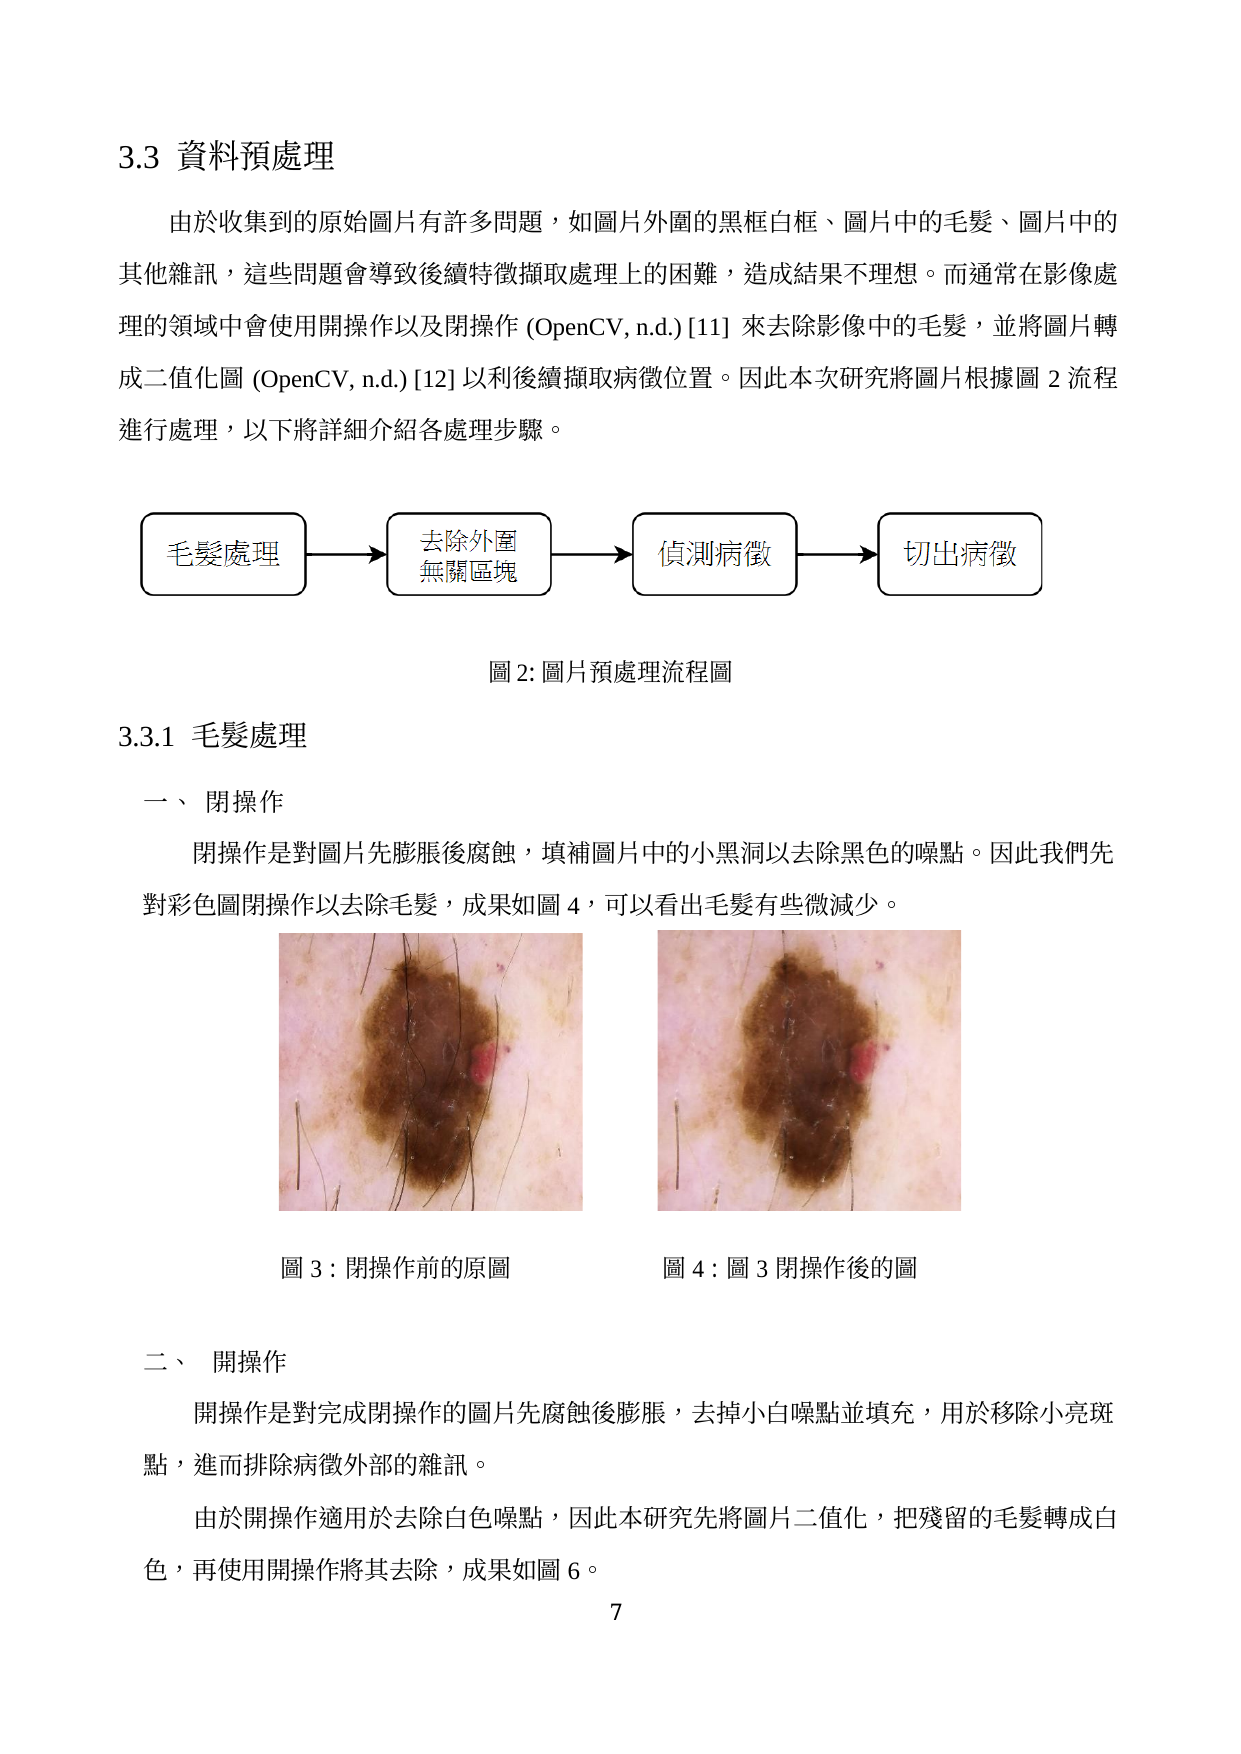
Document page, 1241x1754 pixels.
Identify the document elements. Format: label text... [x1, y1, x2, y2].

picture [140, 512, 1043, 596]
text 一、 閉操作 [143, 783, 1167, 818]
text 由於開操作適用於去除白色噪點，因此本研究先將圖片二值化，把殘留的毛髮轉成白色，再使用開操作將其去除，成果如圖 6。 [143, 1498, 1118, 1587]
text 由於收集到的原始圖片有許多問題，如圖片外圍的黑框白框、圖片中的毛髮、圖片中的其他雜訊，這些問題會導致後續特徵擷取處理上的困難，造成結果不理想。而通常在影像處理的領域中會使用開操作以及閉操作 (OpenCV, n.d.) [11] 來去除影像中的毛髮，並將圖片轉成二值化圖 (OpenCV, n.d.) [12] 以利後續擷取病徵位置。因此本次研究將圖片根據圖 2 流程進行處理，以下將詳細介紹各處理步驟。 [118, 202, 1119, 447]
subtitle 資料預處理 [118, 130, 1167, 178]
text 閉操作是對圖片先膨脹後腐蝕，填補圖片中的小黑洞以去除黑色的噪點。因此我們先對彩色圖閉操作以去除毛髮，成果如圖 4，可以看出毛髮有些微減少。 [143, 833, 1118, 922]
text 圖 3 : 閉操作前的原圖 圖 4 : 圖 3 閉操作後的圖二、 開操作 [143, 1191, 932, 1379]
text 圖 2: 圖片預處理流程圖 [488, 653, 1167, 689]
text 開操作是對完成閉操作的圖片先腐蝕後膨脹，去掉小白噪點並填充，用於移除小亮斑點，進而排除病徵外部的雜訊。 [143, 1393, 1118, 1482]
picture [278, 933, 583, 1191]
subtitle 毛髮處理 [118, 713, 312, 755]
picture [657, 930, 962, 1211]
